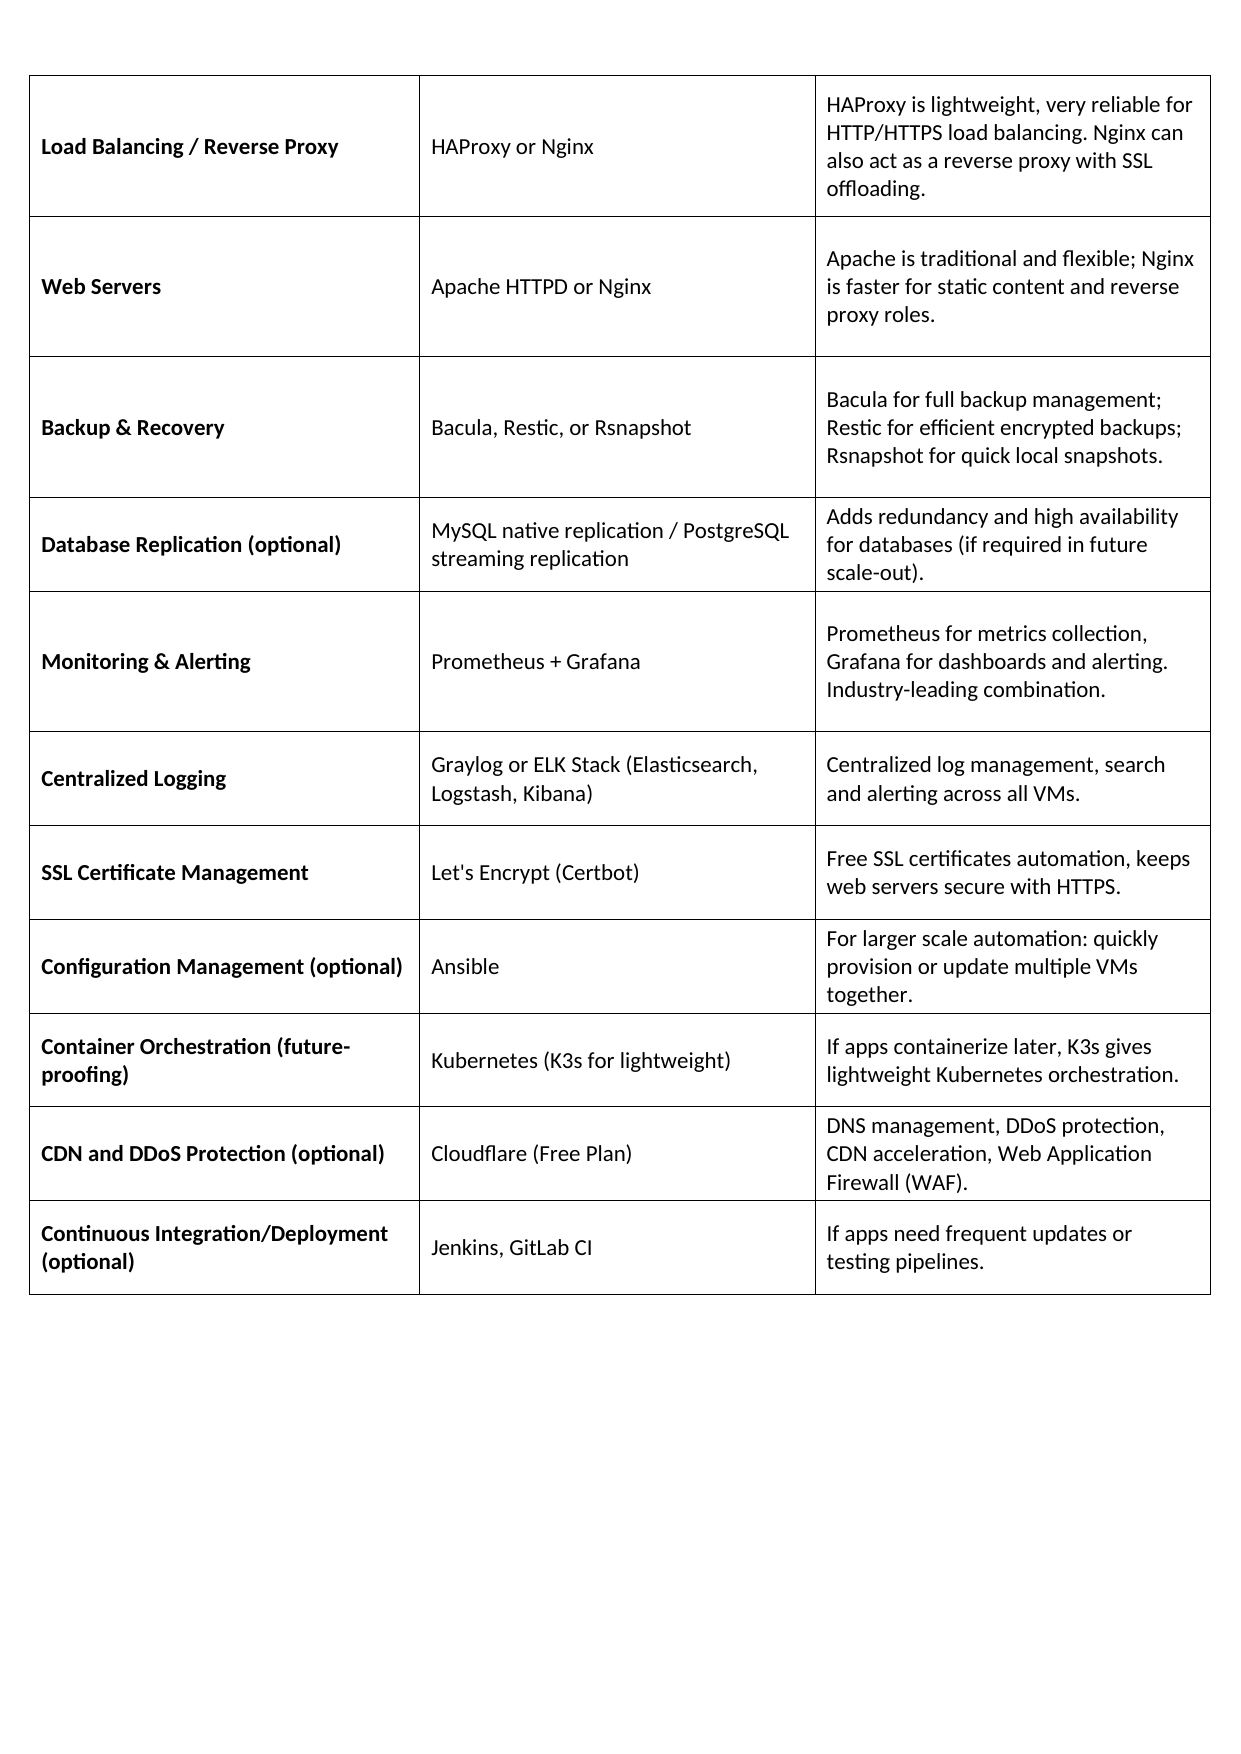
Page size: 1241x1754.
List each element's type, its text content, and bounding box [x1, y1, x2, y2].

table_cell Adds redundancy and high availability for databases (if required in future scale-out). [816, 498, 1210, 591]
table_cell Apache HTTPD or Nginx [420, 217, 815, 356]
table_cell Load Balancing / Reverse Proxy [30, 76, 419, 216]
table_cell Let's Encrypt (Certbot) [420, 826, 815, 919]
table_cell SSL Certificate Management [30, 826, 419, 919]
table_cell MySQL native replication / PostgreSQL streaming replication [420, 498, 815, 591]
table_cell Backup & Recovery [30, 357, 419, 497]
table_cell Prometheus for metrics collection, Grafana for dashboards and alerting. Industry-leading combination. [816, 592, 1210, 731]
table_cell Container Orchestration (future-proofing) [30, 1014, 419, 1106]
table_cell Monitoring & Alerting [30, 592, 419, 731]
table_cell Continuous Integration/Deployment (optional) [30, 1201, 419, 1294]
table_cell CDN and DDoS Protection (optional) [30, 1107, 419, 1200]
table_cell Bacula, Restic, or Rsnapshot [420, 357, 815, 497]
table_cell Graylog or ELK Stack (Elasticsearch, Logstash, Kibana) [420, 732, 815, 825]
table_cell Apache is traditional and flexible; Nginx is faster for static content and reverse proxy roles. [816, 217, 1210, 356]
table_cell HAProxy or Nginx [420, 76, 815, 216]
table_cell Centralized Logging [30, 732, 419, 825]
table_cell Prometheus + Grafana [420, 592, 815, 731]
table_cell Web Servers [30, 217, 419, 356]
table_cell Bacula for full backup management; Restic for efficient encrypted backups; Rsnapshot for quick local snapshots. [816, 357, 1210, 497]
table_cell If apps need frequent updates or testing pipelines. [816, 1201, 1210, 1294]
table_cell Cloudflare (Free Plan) [420, 1107, 815, 1200]
table_cell Database Replication (optional) [30, 498, 419, 591]
table_cell If apps containerize later, K3s gives lightweight Kubernetes orchestration. [816, 1014, 1210, 1106]
table_cell HAProxy is lightweight, very reliable for HTTP/HTTPS load balancing. Nginx can also act as a reverse proxy with SSL offloading. [816, 76, 1210, 216]
table_cell Free SSL certificates automation, keeps web servers secure with HTTPS. [816, 826, 1210, 919]
table_cell DNS management, DDoS protection, CDN acceleration, Web Application Firewall (WAF). [816, 1107, 1210, 1200]
table_cell Jenkins, GitLab CI [420, 1201, 815, 1294]
table_cell Configuration Management (optional) [30, 920, 419, 1012]
table_cell Kubernetes (K3s for lightweight) [420, 1014, 815, 1106]
table_cell For larger scale automation: quickly provision or update multiple VMs together. [816, 920, 1210, 1012]
table_cell Centralized log management, search and alerting across all VMs. [816, 732, 1210, 825]
table_cell Ansible [420, 920, 815, 1012]
